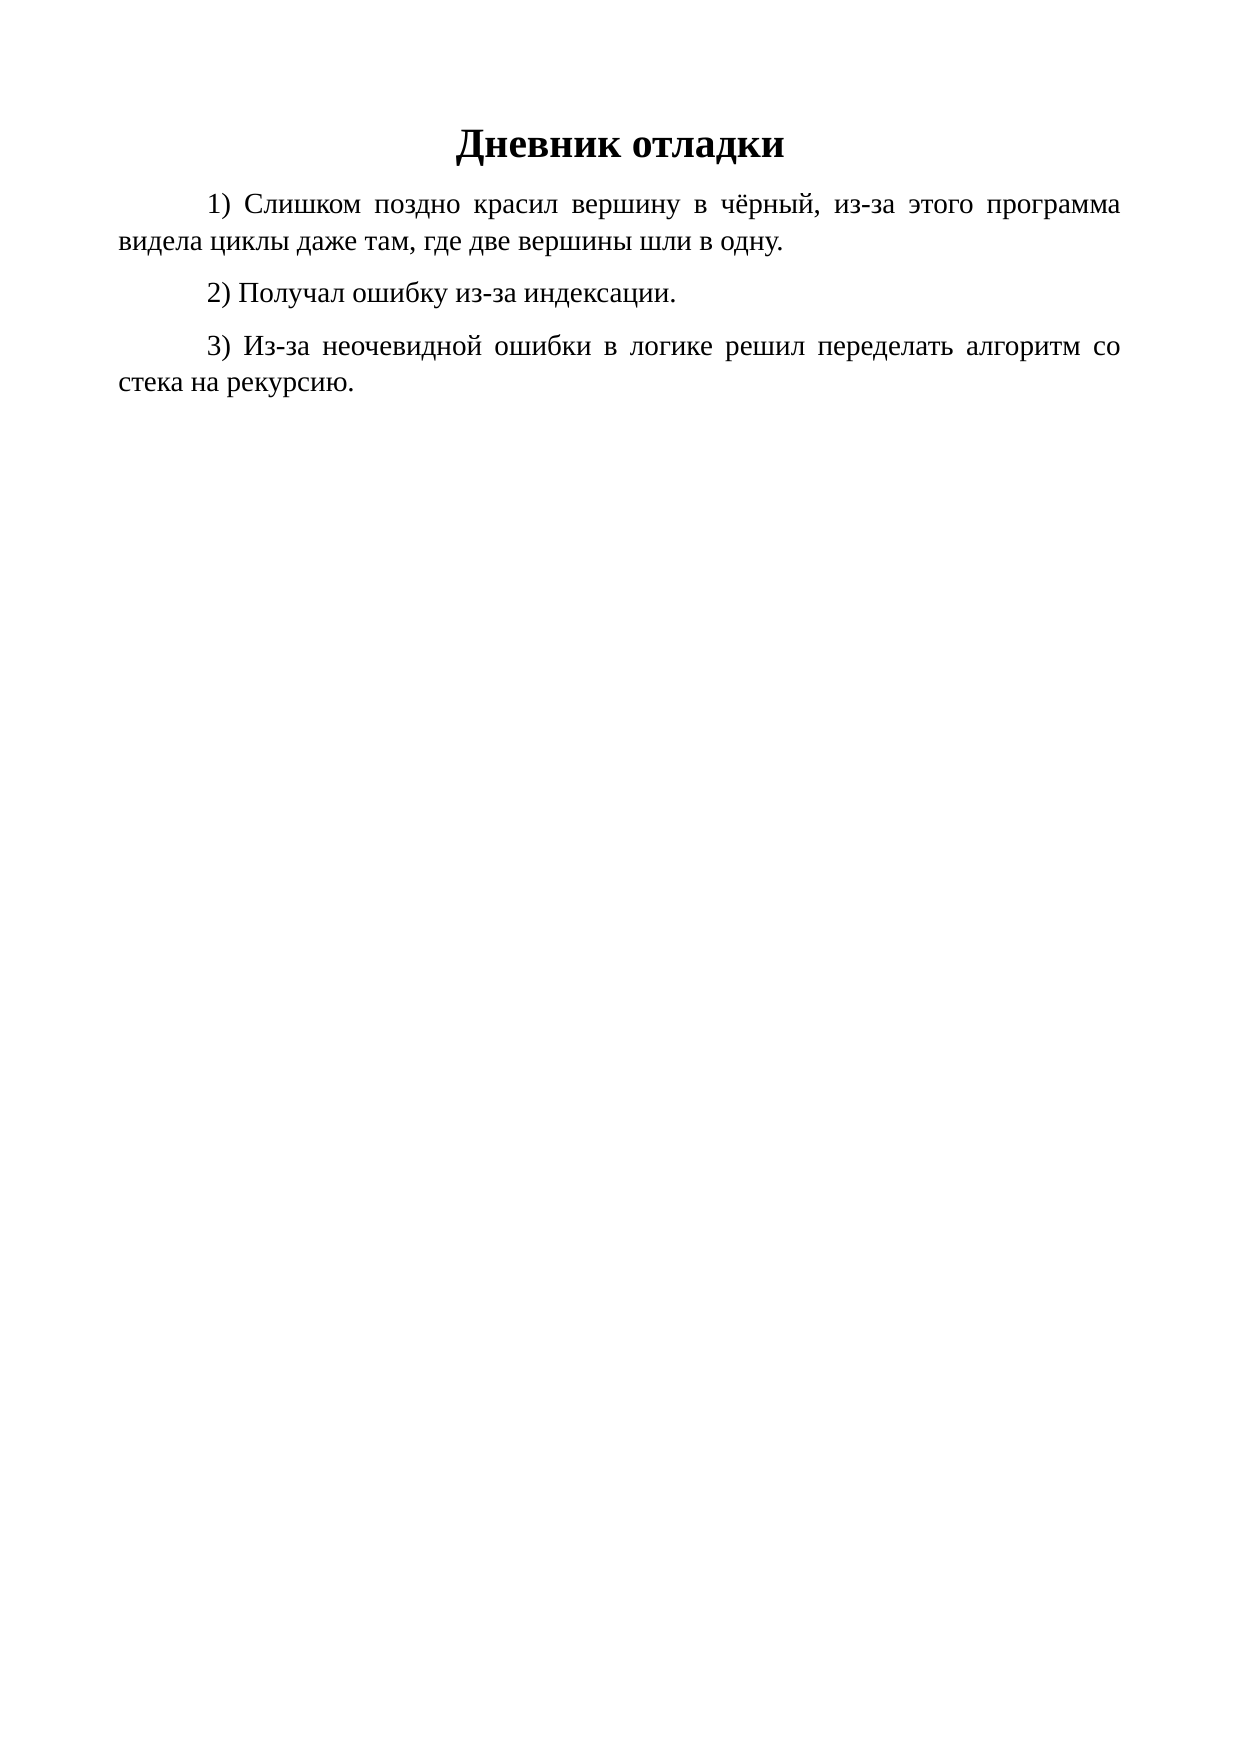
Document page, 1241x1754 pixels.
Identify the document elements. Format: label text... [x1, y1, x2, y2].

text Дневник отладки [118, 118, 1122, 166]
text 3) Из-за неочевидной ошибки в логике решил переделать алгоритм со стека на рекурсию. [118, 328, 1122, 398]
text 1) Слишком поздно красил вершину в чёрный, из-за этого программа видела циклы даже там, где две вершины шли в одну. [118, 186, 1122, 256]
text 2) Получал ошибку из-за индексации. [118, 275, 1122, 309]
